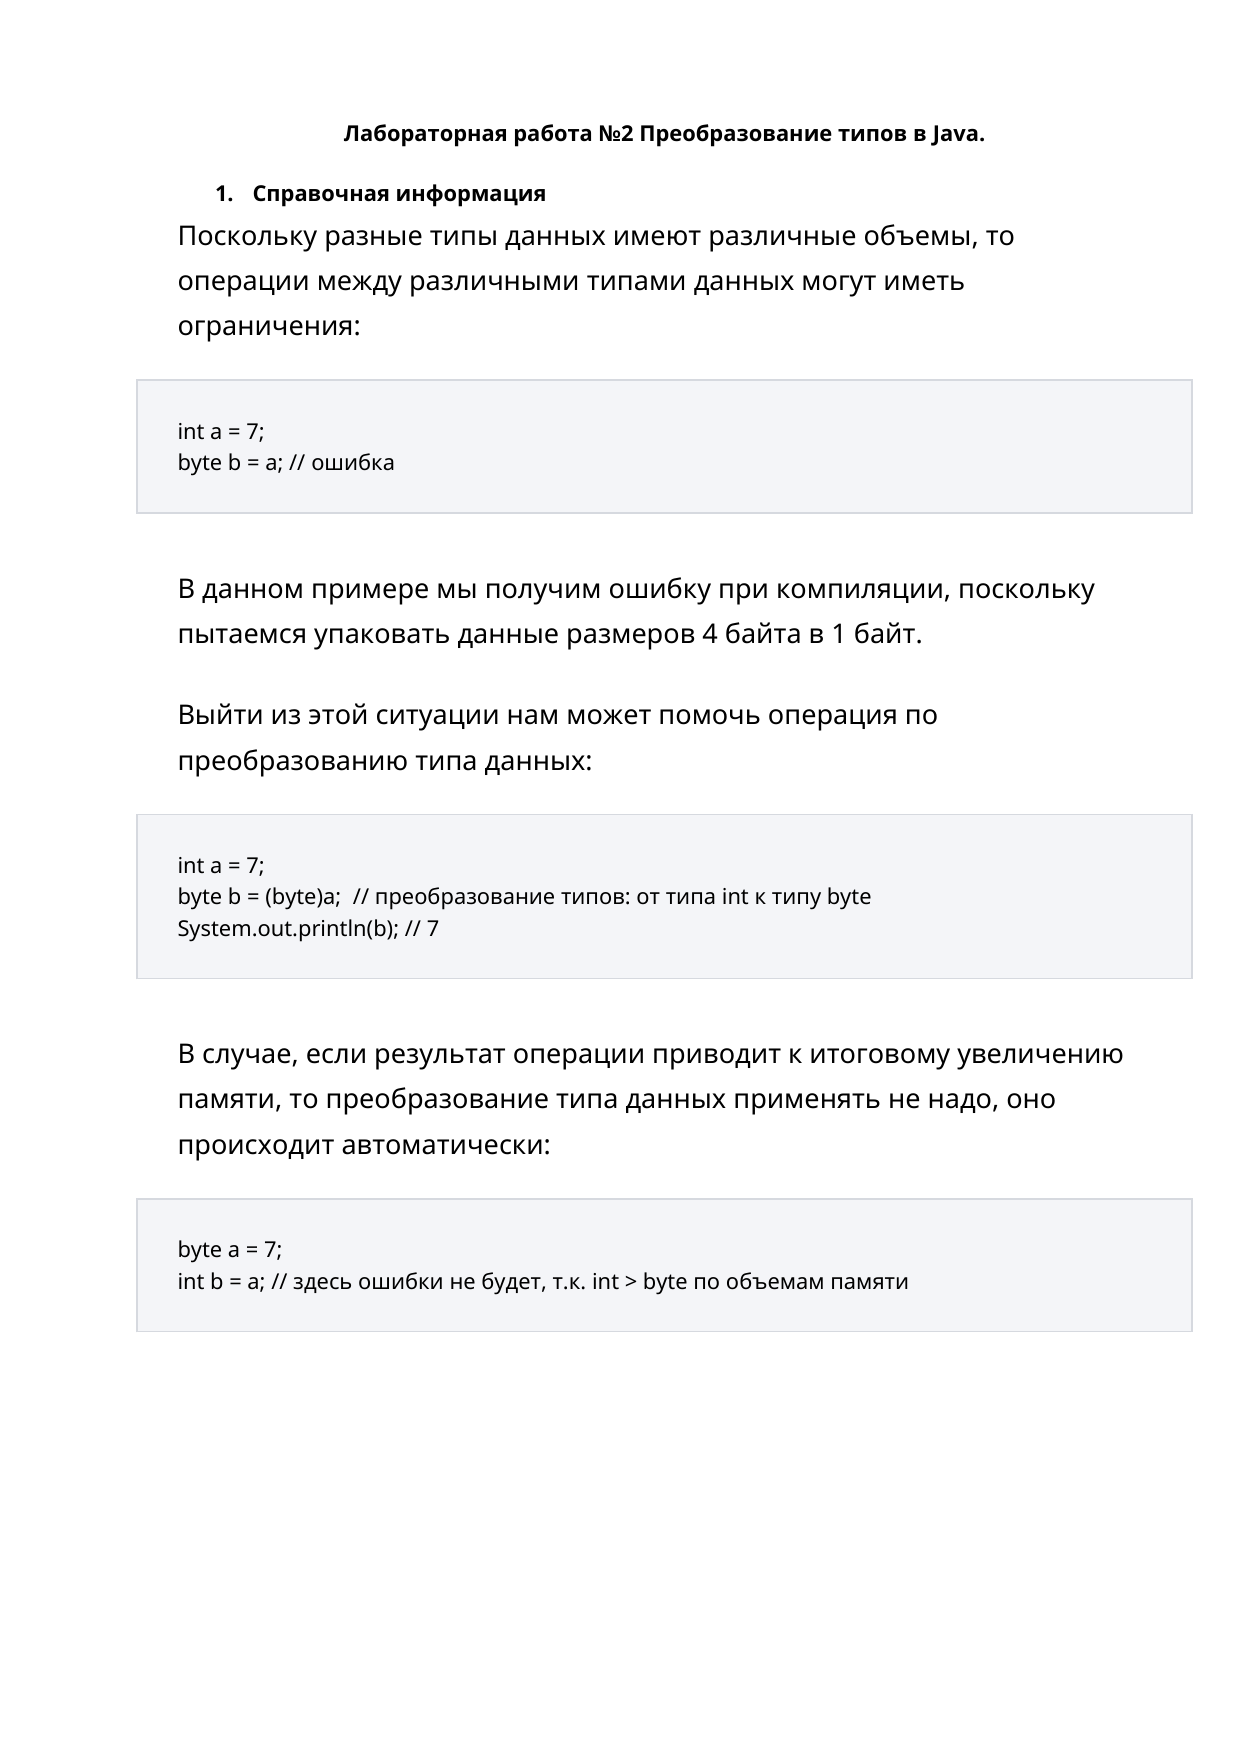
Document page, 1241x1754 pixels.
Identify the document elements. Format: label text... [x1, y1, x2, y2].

text Выйти из этой ситуации нам может помочь операция по преобразованию типа данных: [177, 687, 1152, 778]
list Справочная информация [215, 178, 1152, 207]
text int a = 7; byte b = (byte)a; // преобразование типов: от типа int к типу byte System.out.println(b); // 7 [138, 815, 1191, 978]
text В случае, если результат операции приводит к итоговому увеличению памяти, то преобразование типа данных применять не надо, оно происходит автоматически: [177, 1026, 1152, 1162]
text Поскольку разные типы данных имеют различные объемы, то операции между различными типами данных могут иметь ограничения: [177, 207, 1152, 343]
text int a = 7; byte b = a; // ошибка [138, 381, 1191, 512]
text byte a = 7; int b = a; // здесь ошибки не будет, т.к. int > byte по объемам памяти [138, 1200, 1191, 1331]
text Лабораторная работа №2 Преобразование типов в Java. [177, 118, 1152, 148]
text В данном примере мы получим ошибку при компиляции, поскольку пытаемся упаковать данные размеров 4 байта в 1 байт. [177, 561, 1152, 651]
